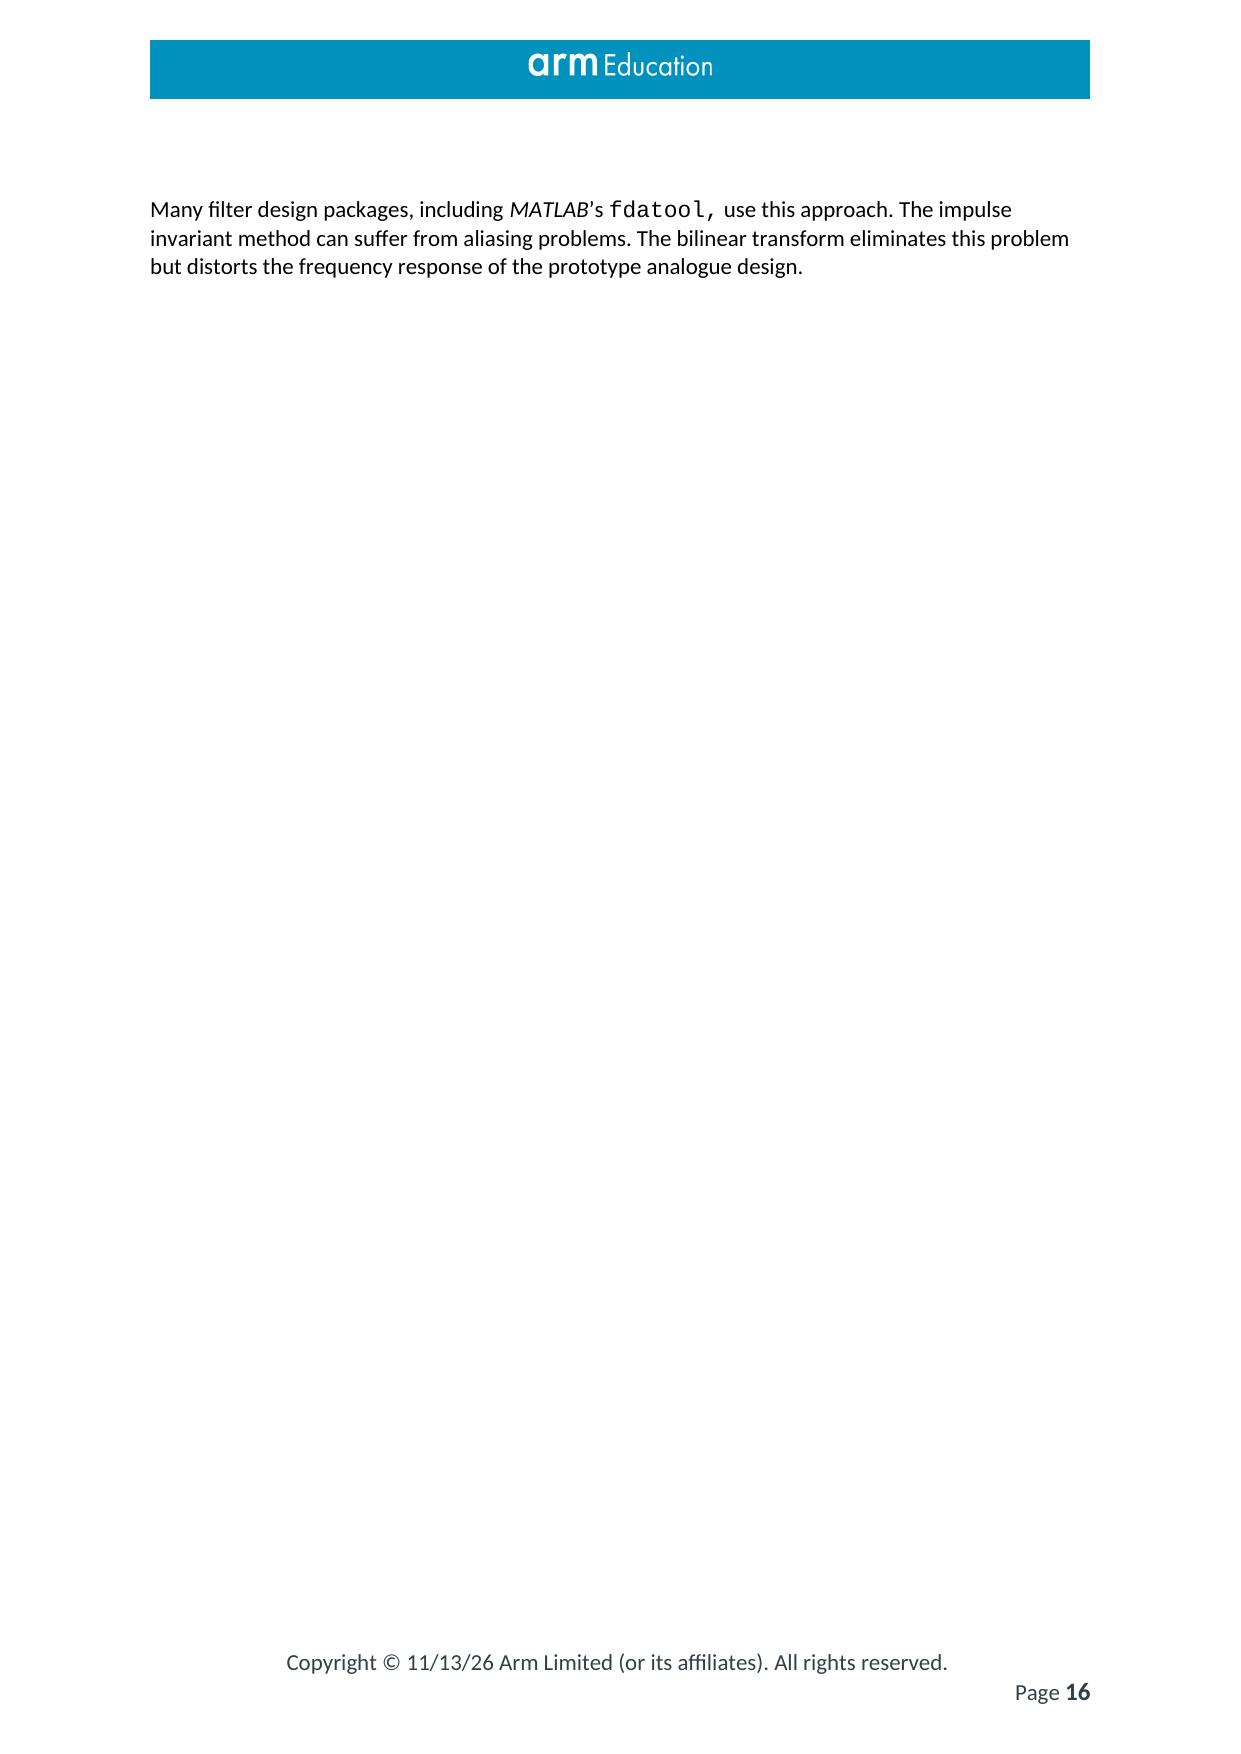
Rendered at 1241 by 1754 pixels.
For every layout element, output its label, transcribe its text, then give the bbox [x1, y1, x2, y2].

text Many filter design packages, including MATLAB’s fdatool, use this approach. The impulse invariant method can suffer from aliasing problems. The bilinear transform eliminates this problem but distorts the frequency response of the prototype analogue design. [150, 195, 1090, 280]
picture [570, 54, 597, 75]
picture [675, 58, 679, 75]
picture [606, 55, 615, 75]
picture [554, 54, 566, 75]
picture [529, 54, 548, 75]
